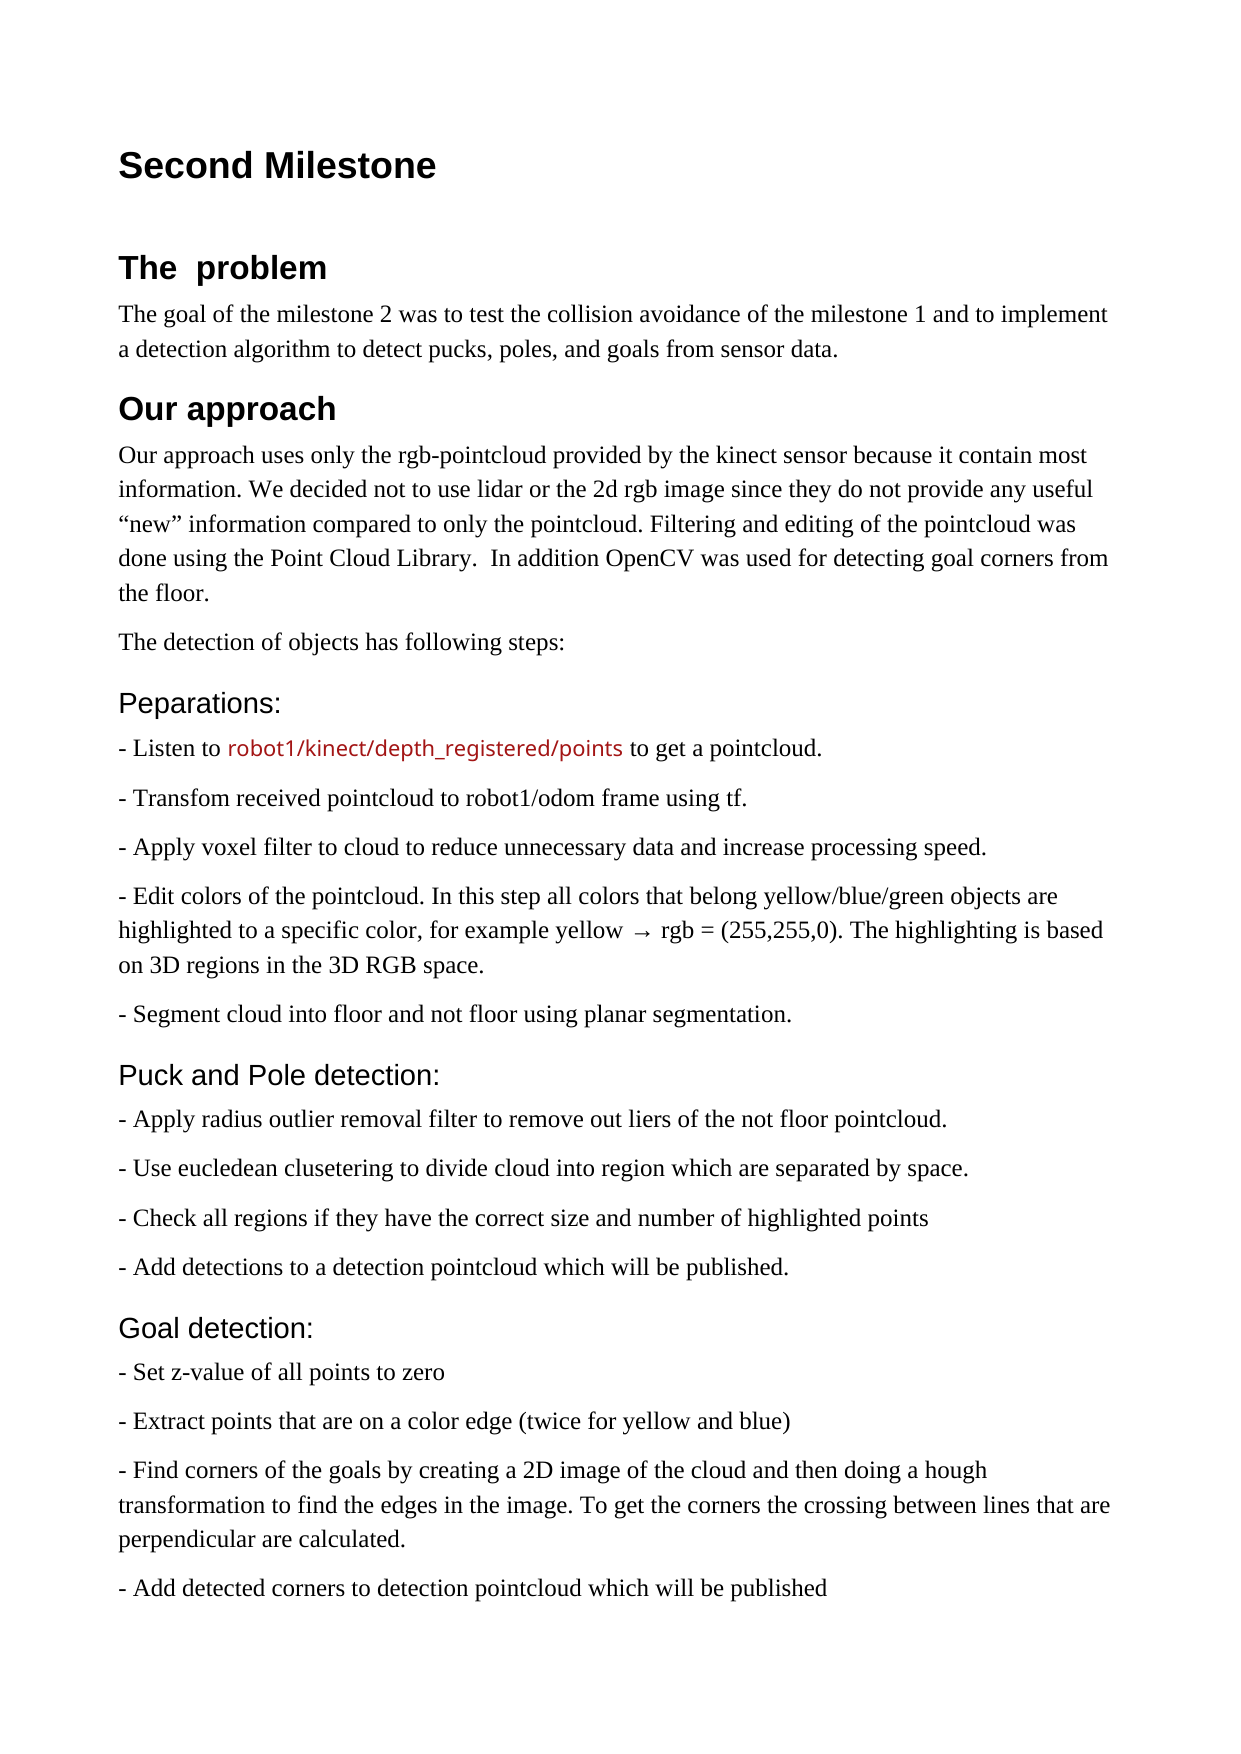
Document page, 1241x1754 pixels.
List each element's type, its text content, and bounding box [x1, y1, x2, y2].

text - Listen to robot1/kinect/depth_registered/points to get a pointcloud. [118, 732, 1122, 762]
text The goal of the milestone 2 was to test the collision avoidance of the milestone 1 and to implement a detection algorithm to detect pucks, poles, and goals from sensor data. [118, 299, 1122, 362]
text - Segment cloud into floor and not floor using planar segmentation. [118, 999, 1122, 1028]
text - Apply radius outlier removal filter to remove out liers of the not floor pointcloud. [118, 1104, 1122, 1133]
text - Apply voxel filter to cloud to reduce unnecessary data and increase processing speed. [118, 832, 1122, 861]
text - Add detected corners to detection pointcloud which will be published [118, 1573, 1122, 1602]
text - Transfom received pointcloud to robot1/odom frame using tf. [118, 783, 1122, 812]
text - Check all regions if they have the correct size and number of highlighted points [118, 1203, 1122, 1231]
text - Add detections to a detection pointcloud which will be published. [118, 1252, 1122, 1280]
subtitle The problem [118, 248, 1122, 287]
text Our approach uses only the rgb-pointcloud provided by the kinect sensor because it contain most information. We decided not to use lidar or the 2d rgb image since they do not provide any useful “new” information compared to only the pointcloud. Filtering and editing of the pointcloud was done using the Point Cloud Library. In addition OpenCV was used for detecting goal corners from the floor. [118, 440, 1122, 607]
subtitle Second Milestone [118, 143, 1122, 186]
subtitle Peparations: [118, 686, 1122, 720]
text - Edit colors of the pointcloud. In this step all colors that belong yellow/blue/green objects are highlighted to a specific color, for example yellow → rgb = (255,255,0). The highlighting is based on 3D regions in the 3D RGB space. [118, 881, 1122, 979]
subtitle Puck and Pole detection: [118, 1058, 1122, 1092]
text - Extract points that are on a color edge (twice for yellow and blue) [118, 1406, 1122, 1435]
text - Use eucledean clusetering to divide cloud into region which are separated by space. [118, 1153, 1122, 1182]
text The detection of objects has following steps: [118, 627, 1122, 656]
text - Set z-value of all points to zero [118, 1357, 1122, 1386]
subtitle Our approach [118, 389, 1122, 427]
subtitle Goal detection: [118, 1311, 1122, 1345]
text - Find corners of the goals by creating a 2D image of the cloud and then doing a hough transformation to find the edges in the image. To get the corners the crossing between lines that are perpendicular are calculated. [118, 1455, 1122, 1553]
